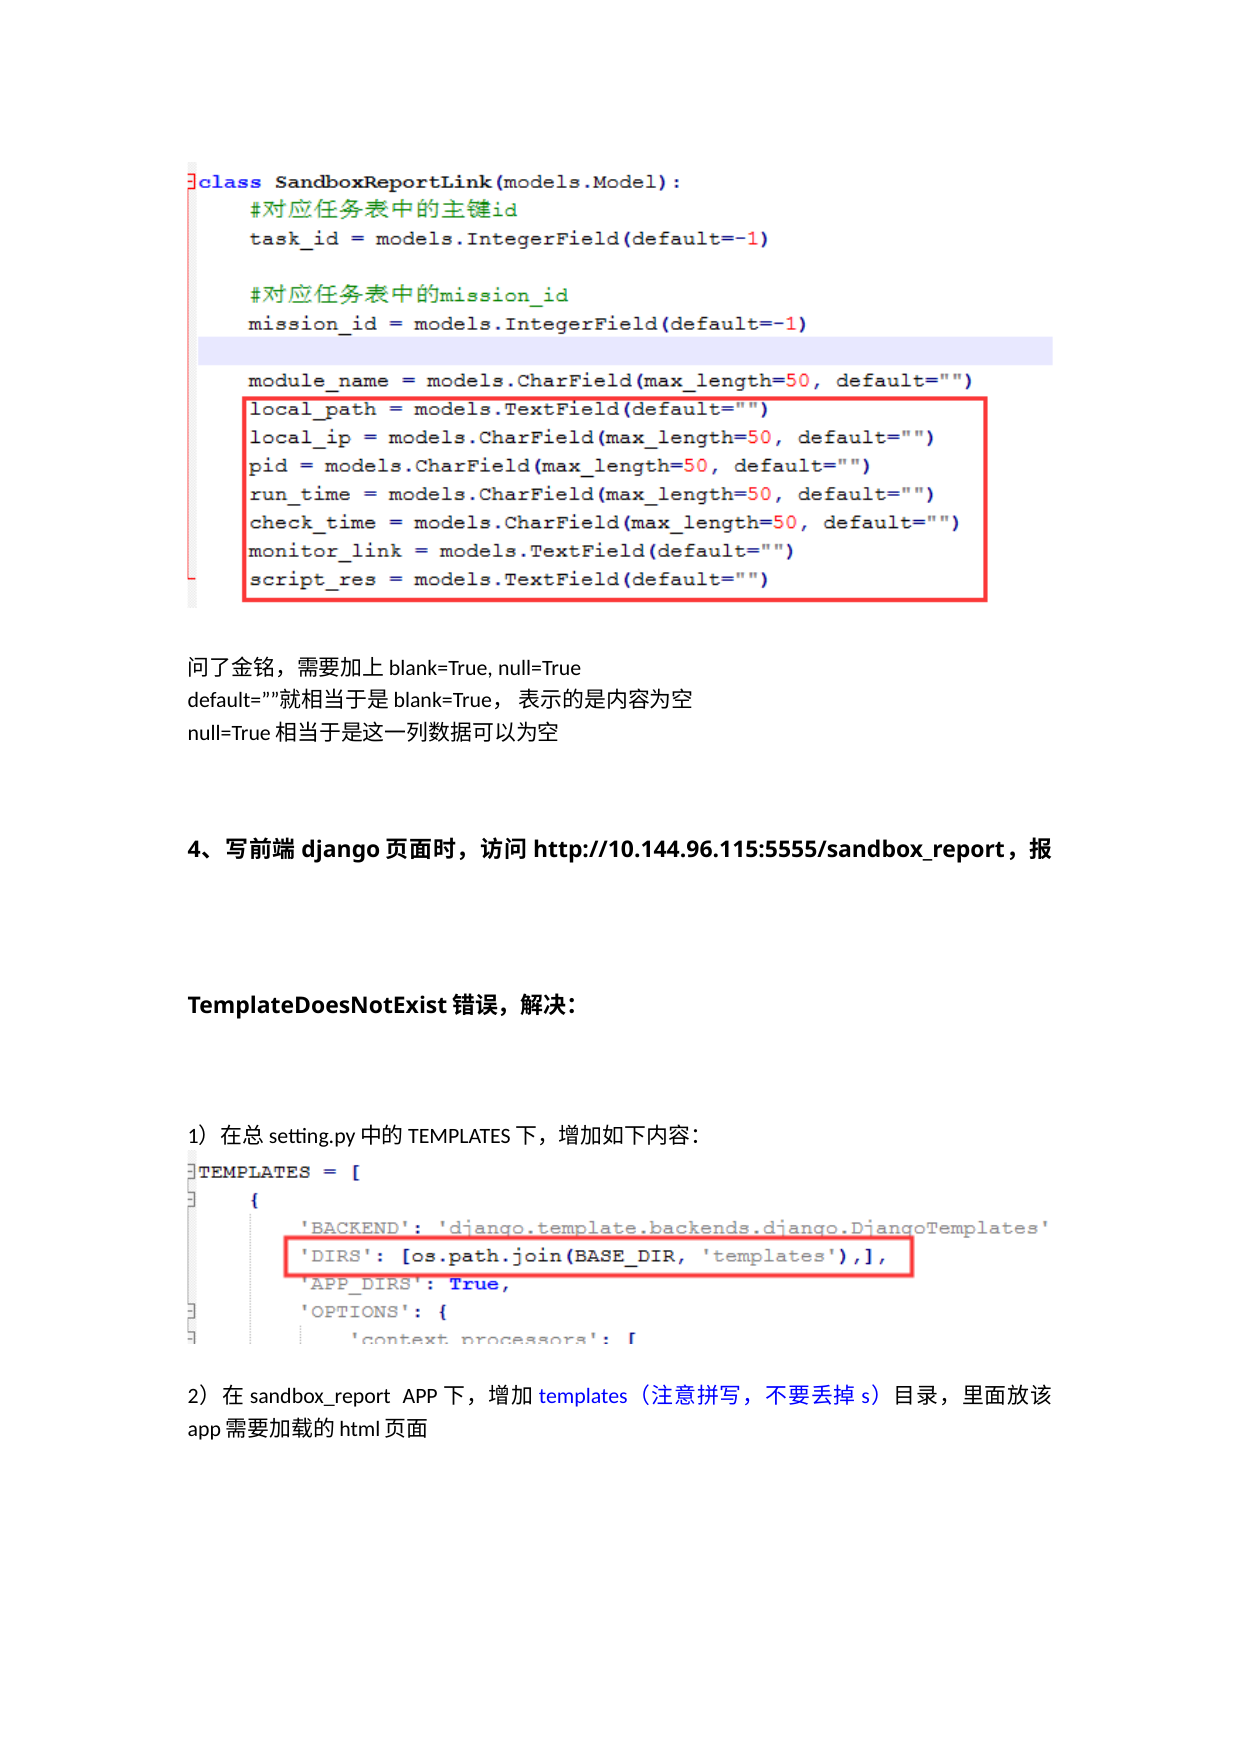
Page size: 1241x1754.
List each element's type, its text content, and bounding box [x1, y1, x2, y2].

text null=True相当于是这一列数据可以为空 [187, 714, 1053, 747]
text default=””就相当于是blank=True， 表示的是内容为空 [187, 682, 1053, 714]
text 2）在sandbox_report APP下，增加templates（注意拼写，不要丢掉s）目录，里面放该app需要加载的html页面 [187, 1378, 1053, 1443]
picture [187, 1150, 1053, 1344]
picture [187, 162, 1053, 608]
text 1）在总setting.py中的TEMPLATES下，增加如下内容： [187, 1118, 1053, 1150]
subtitle 4、写前端django页面时，访问http://10.144.96.115:5555/sandbox_report，报TemplateDoesNotExist错误，解决： [187, 815, 1053, 1036]
text 问了金铭，需要加上blank=True, null=True [187, 649, 1053, 682]
